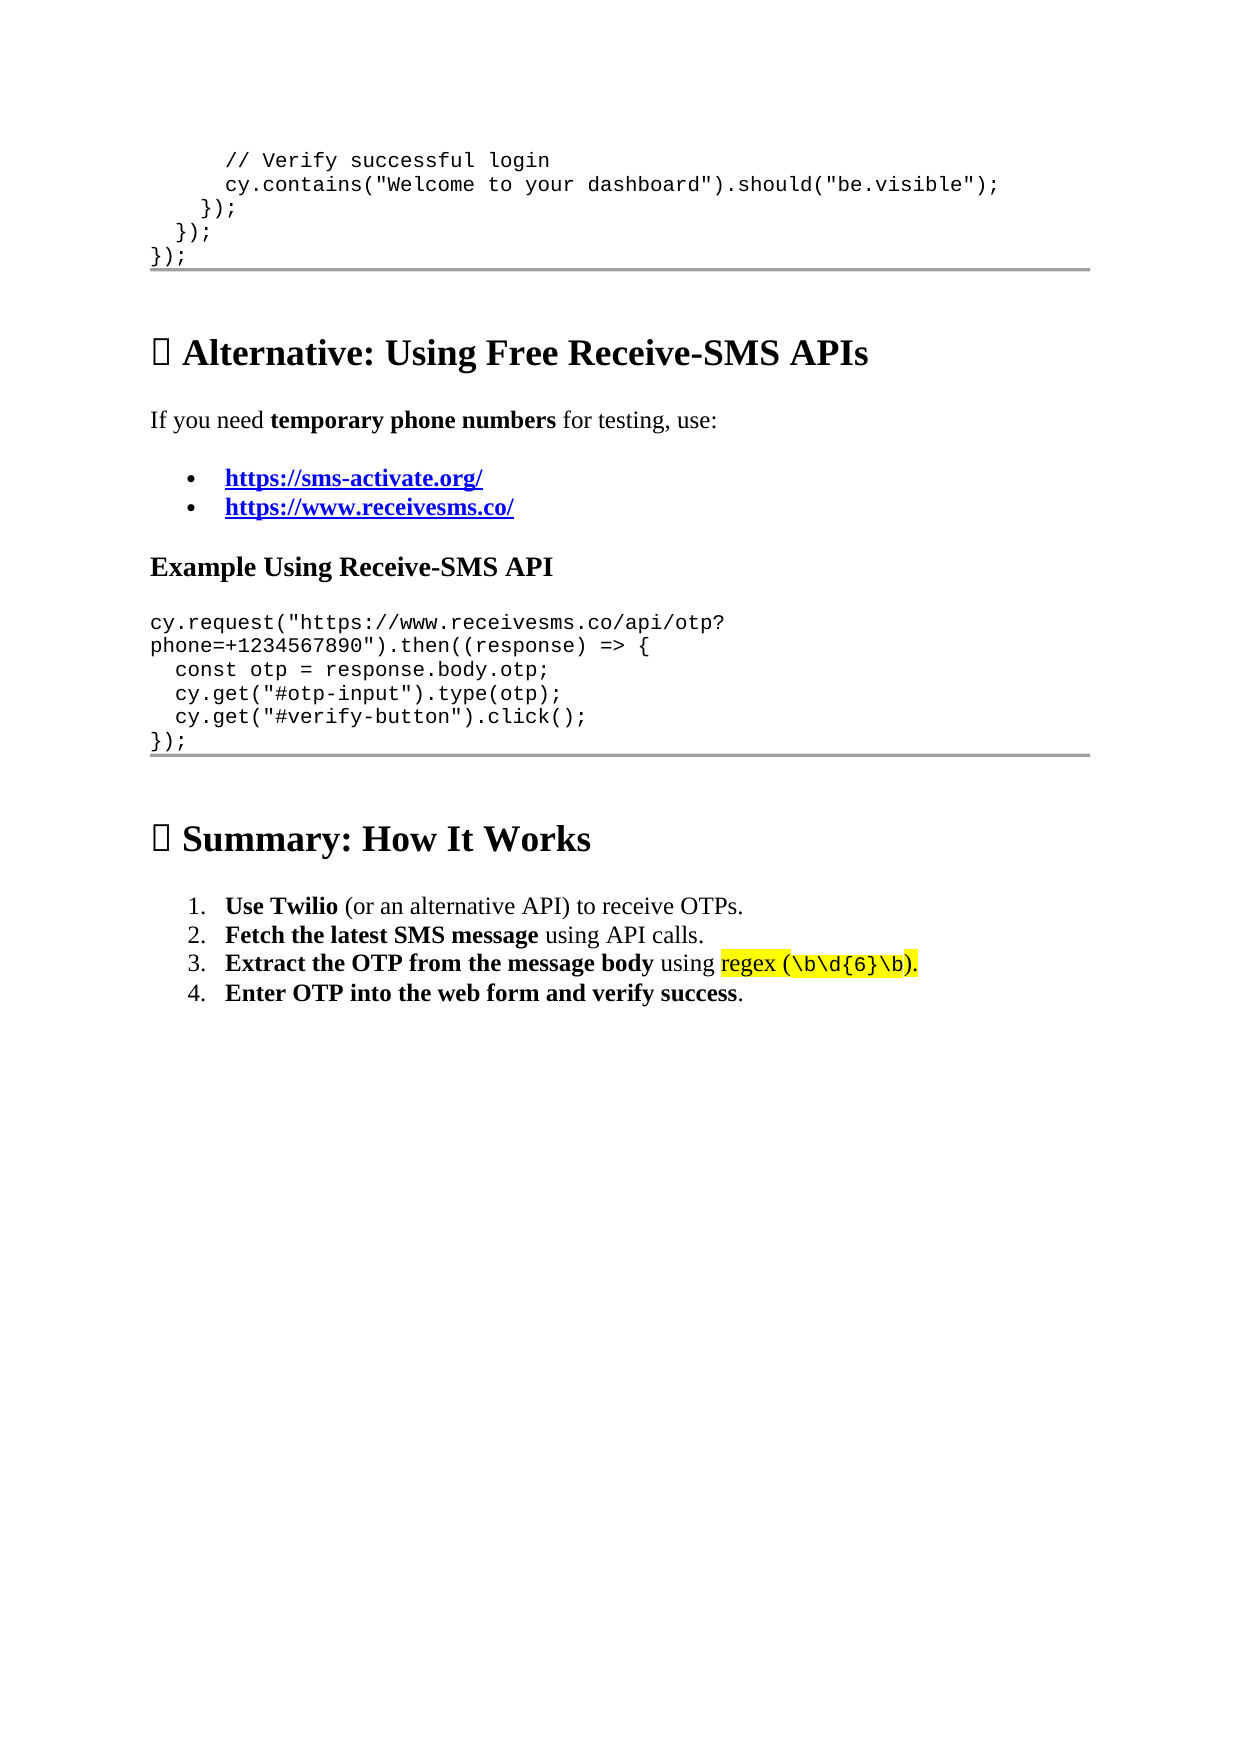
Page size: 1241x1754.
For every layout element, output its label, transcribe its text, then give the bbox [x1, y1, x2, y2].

list Enter OTP into the web form and verify success. [187, 978, 1090, 1007]
text const otp = response.body.otp; [150, 659, 1090, 683]
text }); [150, 730, 1090, 753]
list Fetch the latest SMS message using API calls. [187, 920, 1090, 948]
list https://www.receivesms.co/ [187, 492, 1090, 521]
list Use Twilio (or an alternative API) to receive OTPs. [187, 891, 1090, 920]
list Extract the OTP from the message body using regex (\b\d{6}\b). [187, 948, 1090, 978]
text cy.request("https://www.receivesms.co/api/otp?phone=+1234567890").then((response) => { [150, 612, 1090, 659]
text cy.get("#verify-button").click(); [150, 706, 1090, 730]
text cy.get("#otp-input").type(otp); [150, 683, 1090, 706]
text 📌 Alternative: Using Free Receive-SMS APIs [150, 325, 1090, 376]
list https://sms-activate.org/ [187, 463, 1090, 492]
text }); [150, 244, 1090, 268]
text // Verify successful login [150, 150, 1090, 174]
text Example Using Receive-SMS API [150, 550, 1090, 583]
text ✅ Summary: How It Works [150, 811, 1090, 862]
text cy.contains("Welcome to your dashboard").should("be.visible"); [150, 174, 1090, 197]
text }); [150, 221, 1090, 244]
text }); [150, 197, 1090, 221]
text If you need temporary phone numbers for testing, use: [150, 406, 1090, 434]
